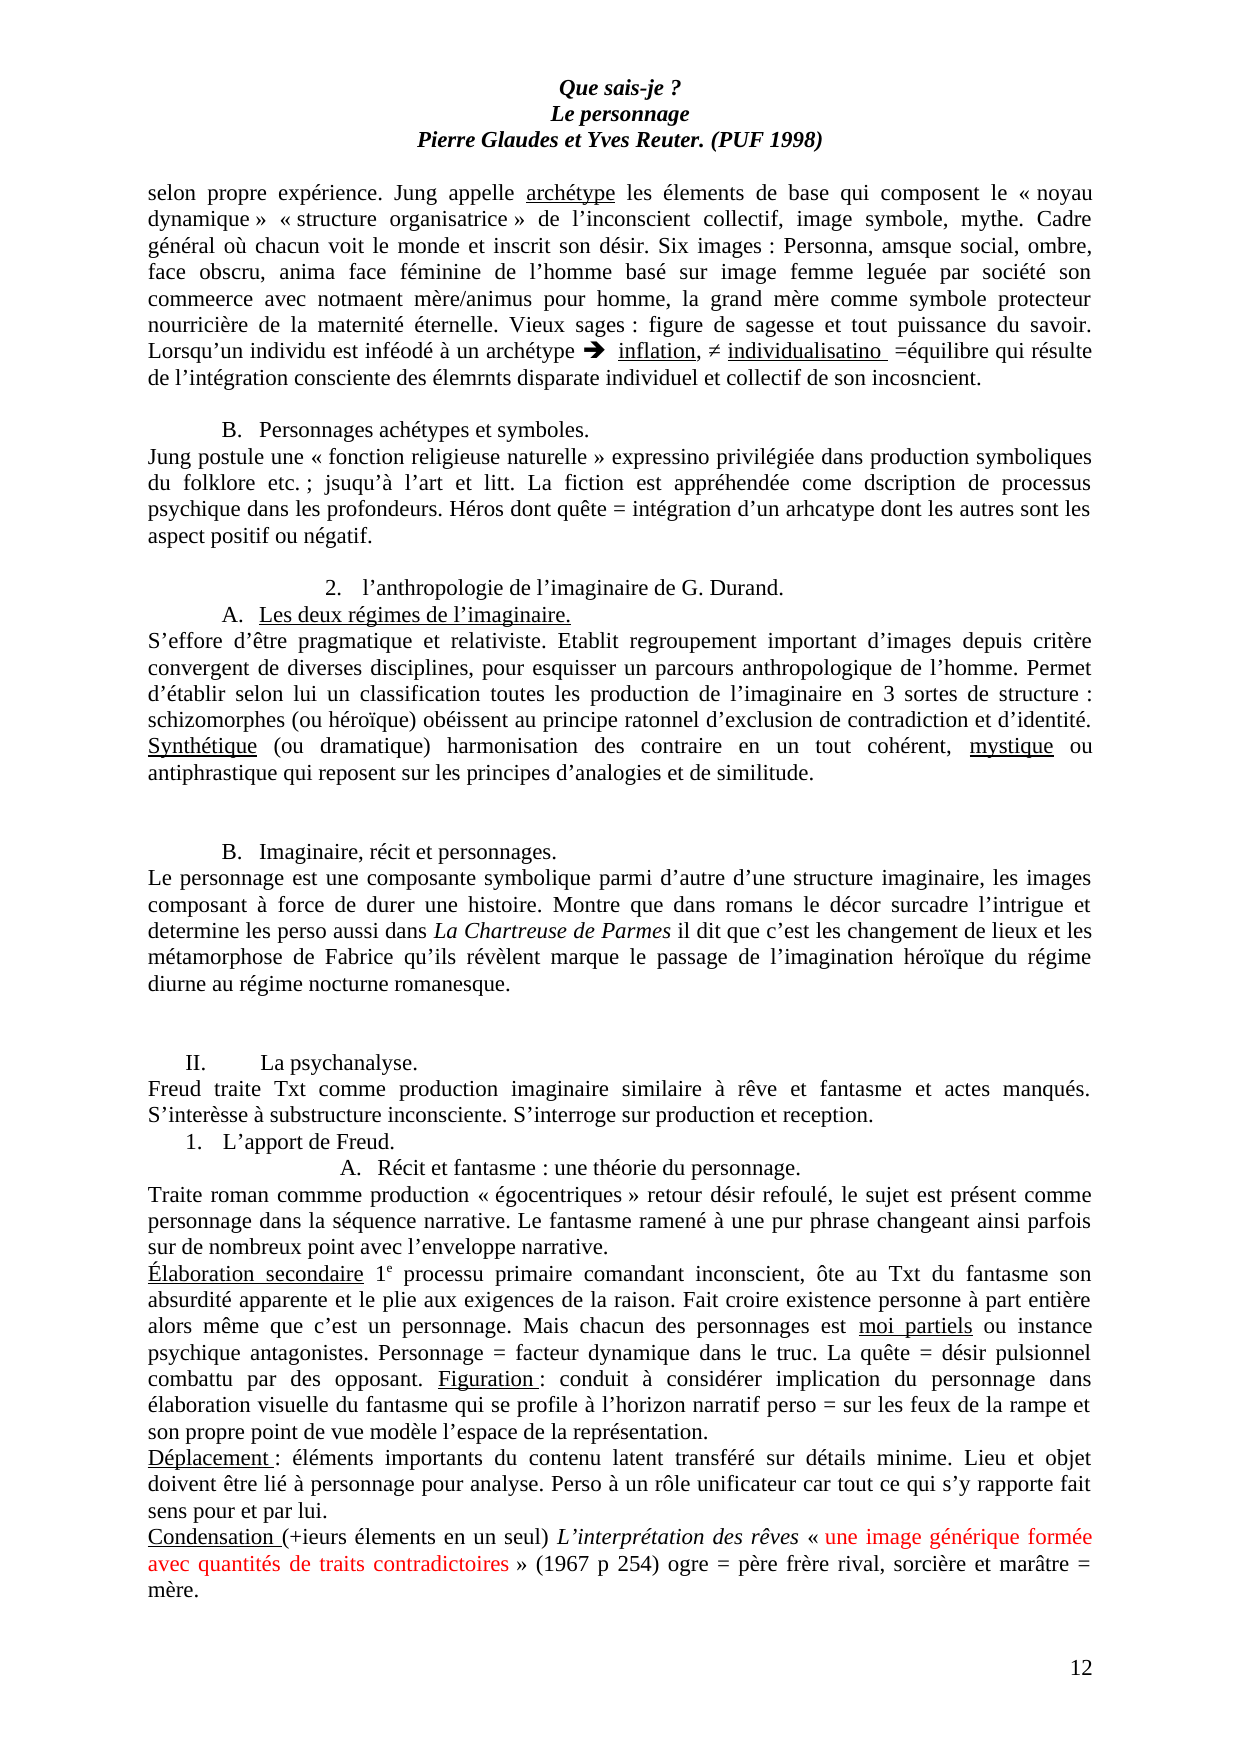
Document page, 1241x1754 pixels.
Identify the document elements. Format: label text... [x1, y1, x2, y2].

text Traite roman commme production « égocentriques » retour désir refoulé, le sujet est présent comme personnage dans la séquence narrative. Le fantasme ramené à une pur phrase changeant ainsi parfois sur de nombreux point avec l’enveloppe narrative. [148, 1181, 1093, 1260]
text Le personnage est une composante symbolique parmi d’autre d’une structure imaginaire, les images composant à force de durer une histoire. Montre que dans romans le décor surcadre l’intrigue et determine les perso aussi dans La Chartreuse de Parmes il dit que c’est les changement de lieux et les métamorphose de Fabrice qu’ils révèlent marque le passage de l’imagination héroïque du régime diurne au régime nocturne romanesque. [148, 864, 1093, 996]
text Condensation (+ieurs élements en un seul) L’interprétation des rêves « une image générique formée avec quantités de traits contradictoires » (1967 p 254) ogre = père frère rival, sorcière et marâtre = mère. [148, 1523, 1093, 1602]
list Personnages achétypes et symboles. [221, 416, 1093, 443]
text Élaboration secondaire 1e processu primaire comandant inconscient, ôte au Txt du fantasme son absurdité apparente et le plie aux exigences de la raison. Fait croire existence personne à part entière alors même que c’est un personnage. Mais chacun des personnages est moi partiels ou instance psychique antagonistes. Personnage = facteur dynamique dans le truc. La quête = désir pulsionnel combattu par des opposant. Figuration : conduit à considérer implication du personnage dans élaboration visuelle du fantasme qui se profile à l’horizon narratif perso = sur les feux de la rampe et son propre point de vue modèle l’espace de la représentation. [148, 1260, 1093, 1444]
list Imaginaire, récit et personnages. [221, 838, 1093, 864]
list Récit et fantasme : une théorie du personnage. [339, 1154, 1093, 1181]
text S’effore d’être pragmatique et relativiste. Etablit regroupement important d’images depuis critère convergent de diverses disciplines, pour esquisser un parcours anthropologique de l’homme. Permet d’établir selon lui un classification toutes les production de l’imaginaire en 3 sortes de structure : schizomorphes (ou héroïque) obéissent au principe ratonnel d’exclusion de contradiction et d’identité. Synthétique (ou dramatique) harmonisation des contraire en un tout cohérent, mystique ou antiphrastique qui reposent sur les principes d’analogies et de similitude. [148, 627, 1093, 785]
text Freud traite Txt comme production imaginaire similaire à rêve et fantasme et actes manqués. S’interèsse à substructure inconsciente. S’interroge sur production et reception. [148, 1075, 1093, 1128]
list Les deux régimes de l’imaginaire. [221, 601, 1093, 627]
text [148, 179, 1093, 390]
list l’anthropologie de l’imaginaire de G. Durand. [325, 574, 1093, 601]
list La psychanalyse. [185, 1049, 1093, 1075]
list L’apport de Freud. [185, 1128, 1093, 1154]
text Déplacement : éléments importants du contenu latent transféré sur détails minime. Lieu et objet doivent être lié à personnage pour analyse. Perso à un rôle unificateur car tout ce qui s’y rapporte fait sens pour et par lui. [148, 1444, 1093, 1523]
text Jung postule une « fonction religieuse naturelle » expressino privilégiée dans production symboliques du folklore etc. ; jsuqu’à l’art et litt. La fiction est appréhendée come dscription de processus psychique dans les profondeurs. Héros dont quête = intégration d’un arhcatype dont les autres sont les aspect positif ou négatif. [148, 443, 1093, 548]
